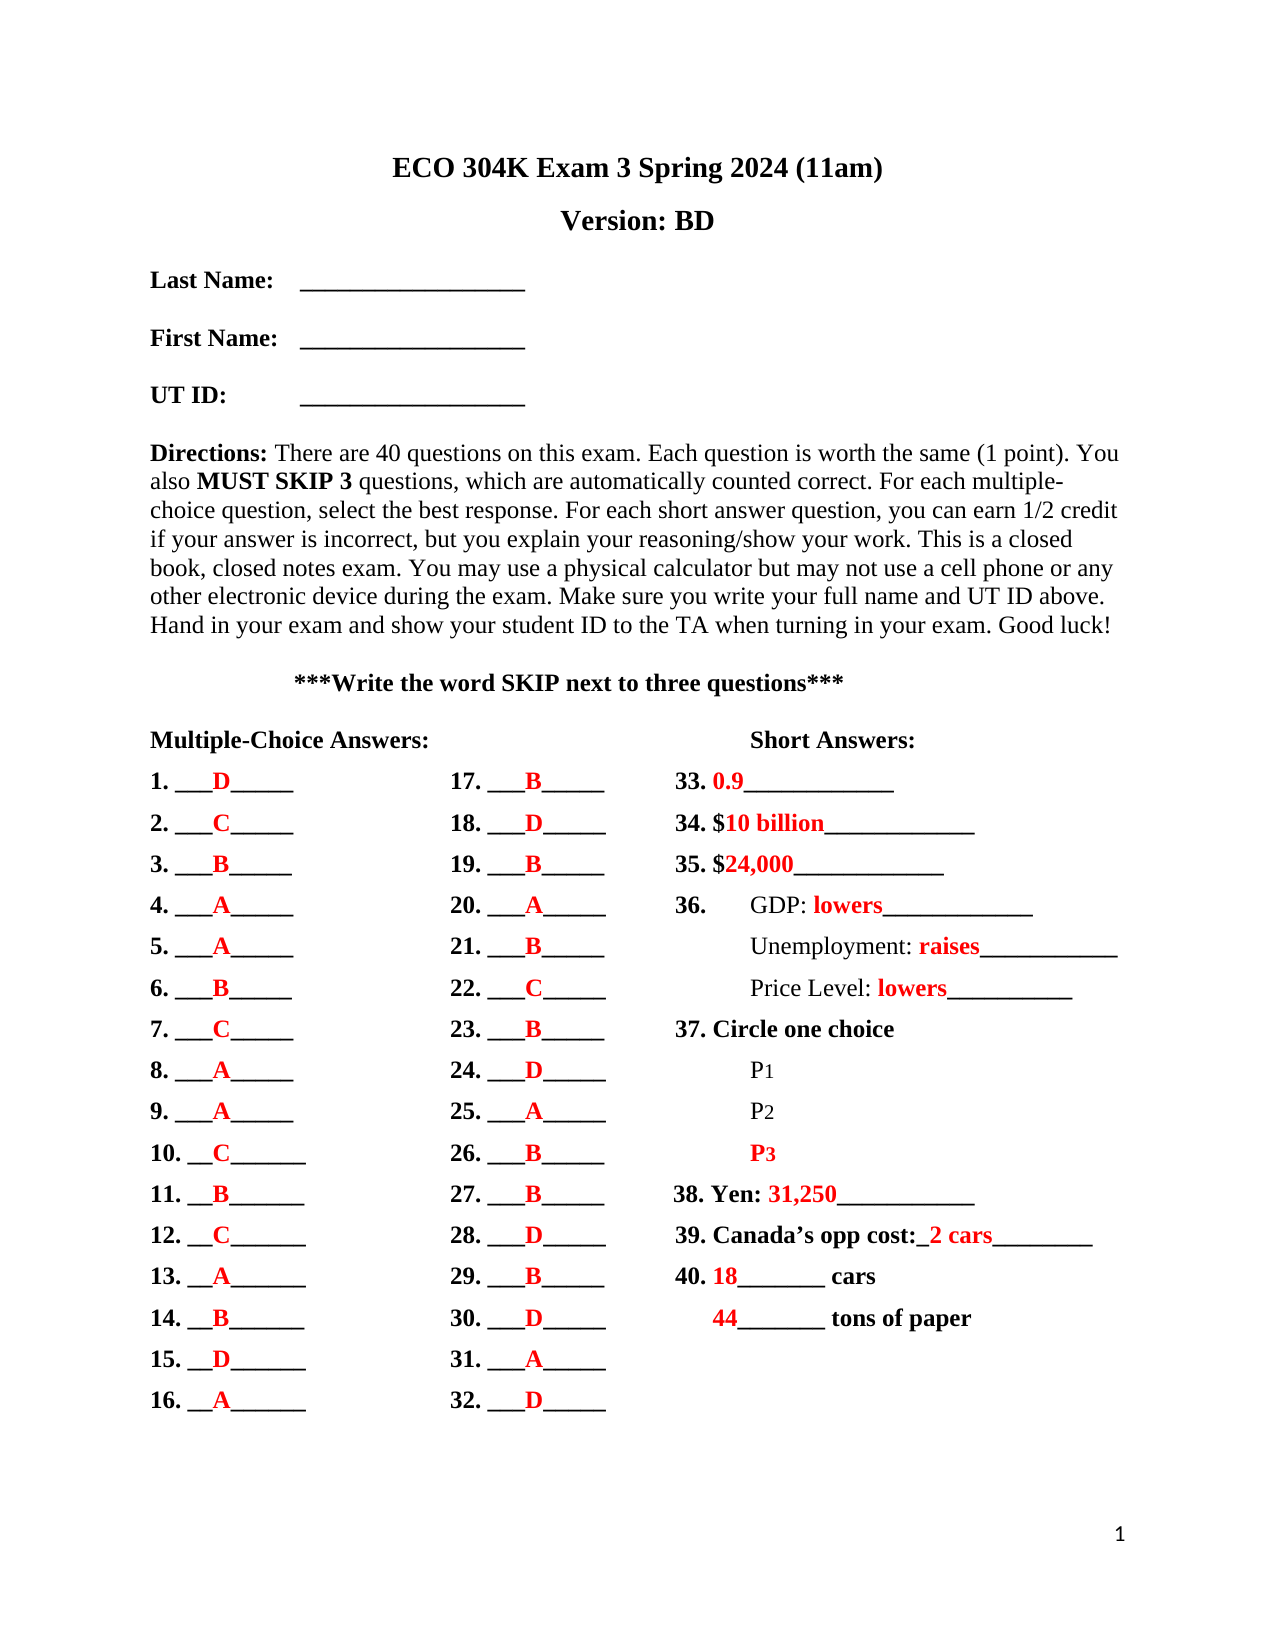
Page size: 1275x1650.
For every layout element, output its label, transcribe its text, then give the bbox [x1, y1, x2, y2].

text 2. ___C_____ 18. ___D_____ 34. $10 billion____________ [150, 808, 1125, 836]
text 12. __C______ 28. ___D_____ 39. Canada’s opp cost:_2 cars________ [150, 1220, 1125, 1249]
text ***Write the word SKIP next to three questions*** [150, 668, 1125, 696]
text 4. ___A_____ 20. ___A_____ 36. GDP: lowers____________ [150, 890, 1125, 919]
text Multiple-Choice Answers: Short Answers: [150, 725, 1125, 754]
text First Name: __________________ [150, 323, 1125, 351]
text UT ID: __________________ [150, 380, 1125, 409]
text 9. ___A_____ 25. ___A_____ P2 [150, 1096, 1125, 1125]
text 15. __D______ 31. ___A_____ [150, 1344, 1125, 1373]
text 3. ___B_____ 19. ___B_____ 35. $24,000____________ [150, 849, 1125, 878]
text 5. ___A_____ 21. ___B_____ Unemployment: raises___________ [150, 931, 1125, 960]
text Version: BD [150, 203, 1125, 236]
text 14. __B______ 30. ___D_____ 44_______ tons of paper [150, 1303, 1125, 1331]
text 16. __A______ 32. ___D_____ [150, 1385, 1125, 1414]
text 1. ___D_____ 17. ___B_____ 33. 0.9____________ [150, 766, 1125, 795]
text 6. ___B_____ 22. ___C_____ Price Level: lowers__________ [150, 973, 1125, 1001]
text 7. ___C_____ 23. ___B_____ 37. Circle one choice [150, 1014, 1125, 1043]
text ECO 304K Exam 3 Spring 2024 (11am) [150, 150, 1125, 183]
text 10. __C______ 26. ___B_____ P3 [150, 1138, 1125, 1166]
text Directions: There are 40 questions on this exam. Each question is worth the same (1 point). You also MUST SKIP 3 questions, which are automatically counted correct. For each multiple-choice question, select the best response. For each short answer question, you can earn 1/2 credit if your answer is incorrect, but you explain your reasoning/show your work. This is a closed book, closed notes exam. You may use a physical calculator but may not use a cell phone or any other electronic device during the exam. Make sure you write your full name and UT ID above. Hand in your exam and show your student ID to the TA when turning in your exam. Good luck! [150, 438, 1125, 639]
text 11. __B______ 27. ___B_____ 38. Yen: 31,250___________ [150, 1179, 1125, 1208]
text 8. ___A_____ 24. ___D_____ P1 [150, 1055, 1125, 1084]
text Last Name: __________________ [150, 265, 1125, 294]
text 13. __A______ 29. ___B_____ 40. 18_______ cars [150, 1261, 1125, 1290]
